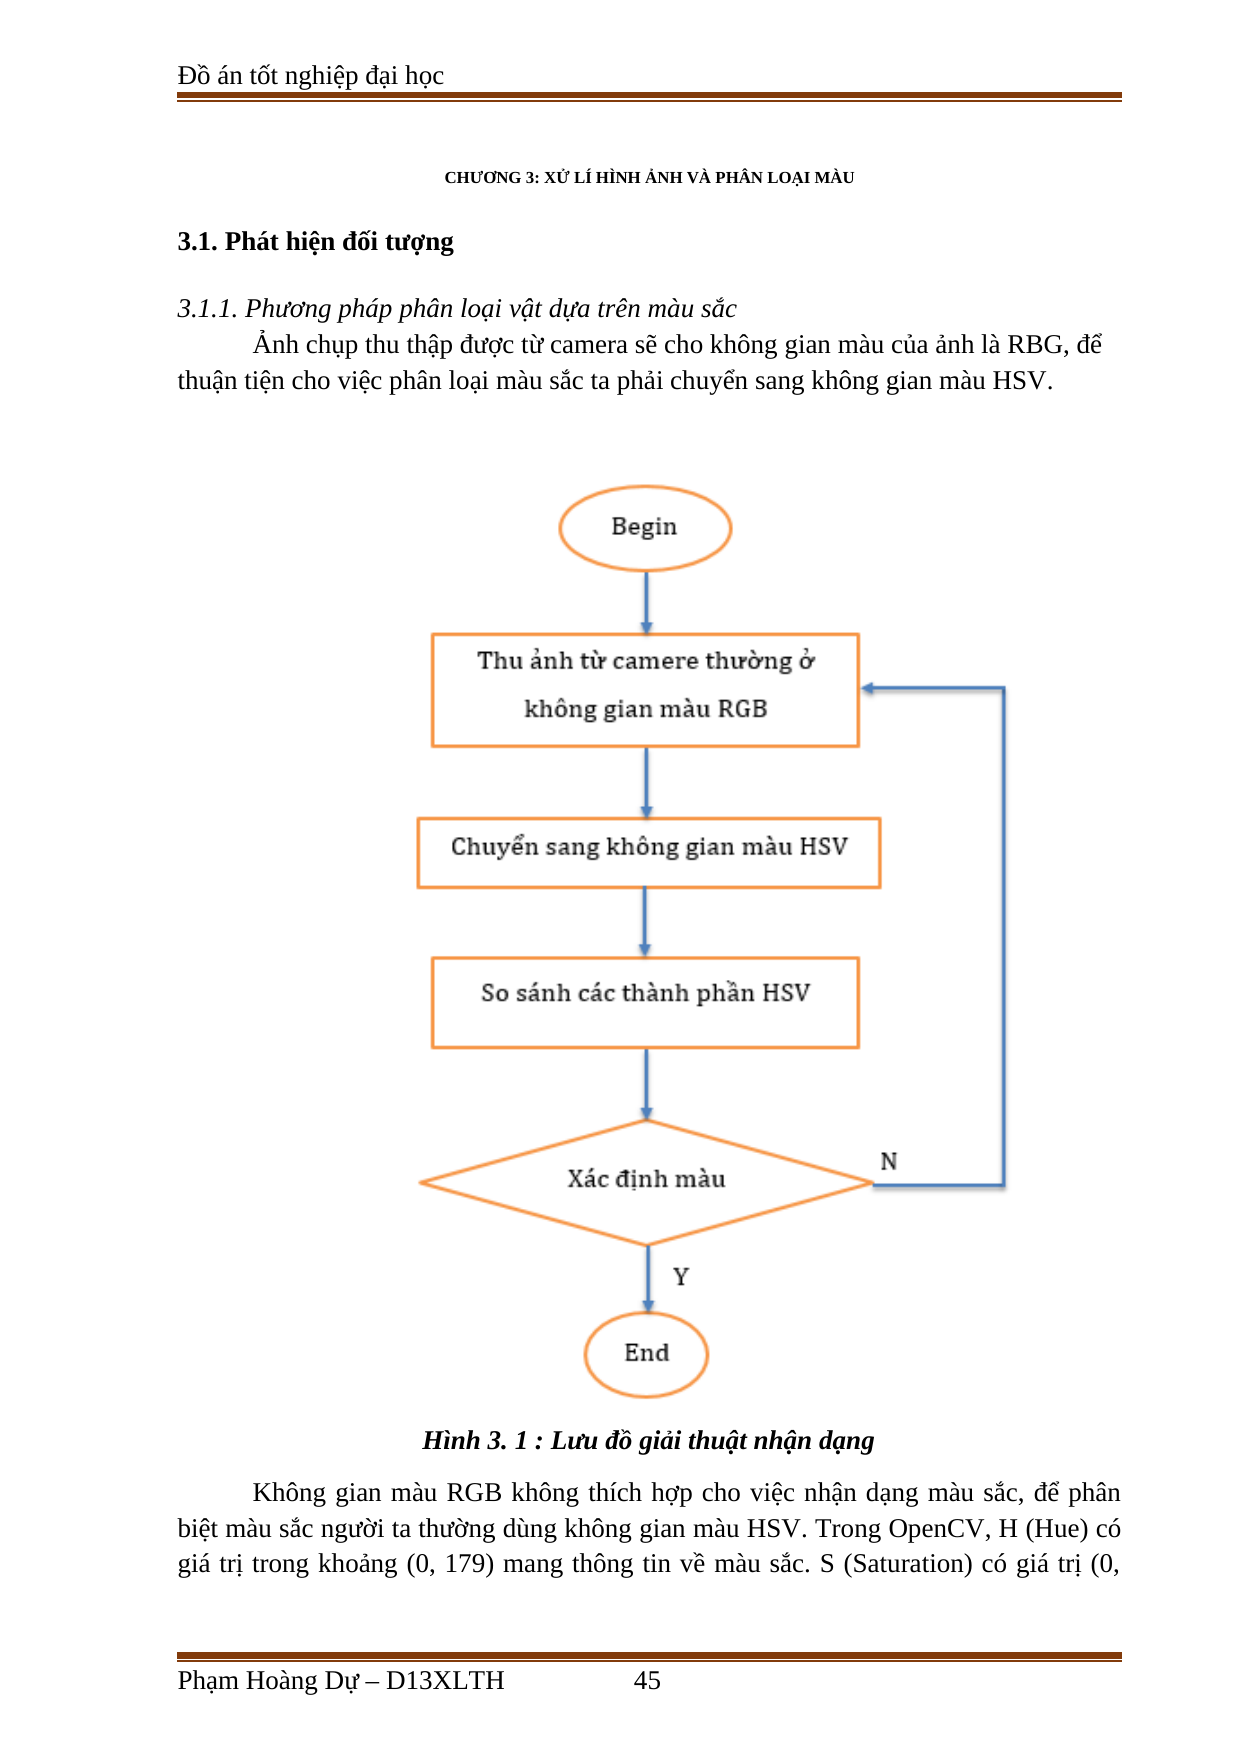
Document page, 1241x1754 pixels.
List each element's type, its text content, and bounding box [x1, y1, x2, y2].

subtitle 3.1.1. Phương pháp phân loại vật dựa trên màu sắc [177, 292, 1122, 323]
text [177, 1476, 1122, 1578]
subtitle 3.1. Phát hiện đối tượng [177, 225, 1122, 256]
text Hình 3. 1 : Lưu đồ giải thuật nhận dạng [177, 1424, 1122, 1455]
picture [284, 466, 1015, 1406]
subtitle CHƯƠNG 3: XỬ LÍ HÌNH ẢNH VÀ PHÂN LOẠI MÀU [177, 154, 1122, 187]
text Ảnh chụp thu thập được từ camera sẽ cho không gian màu của ảnh là RBG, để thuận tiện cho việc phân loại màu sắc ta phải chuyển sang không gian màu HSV. [177, 328, 1122, 395]
